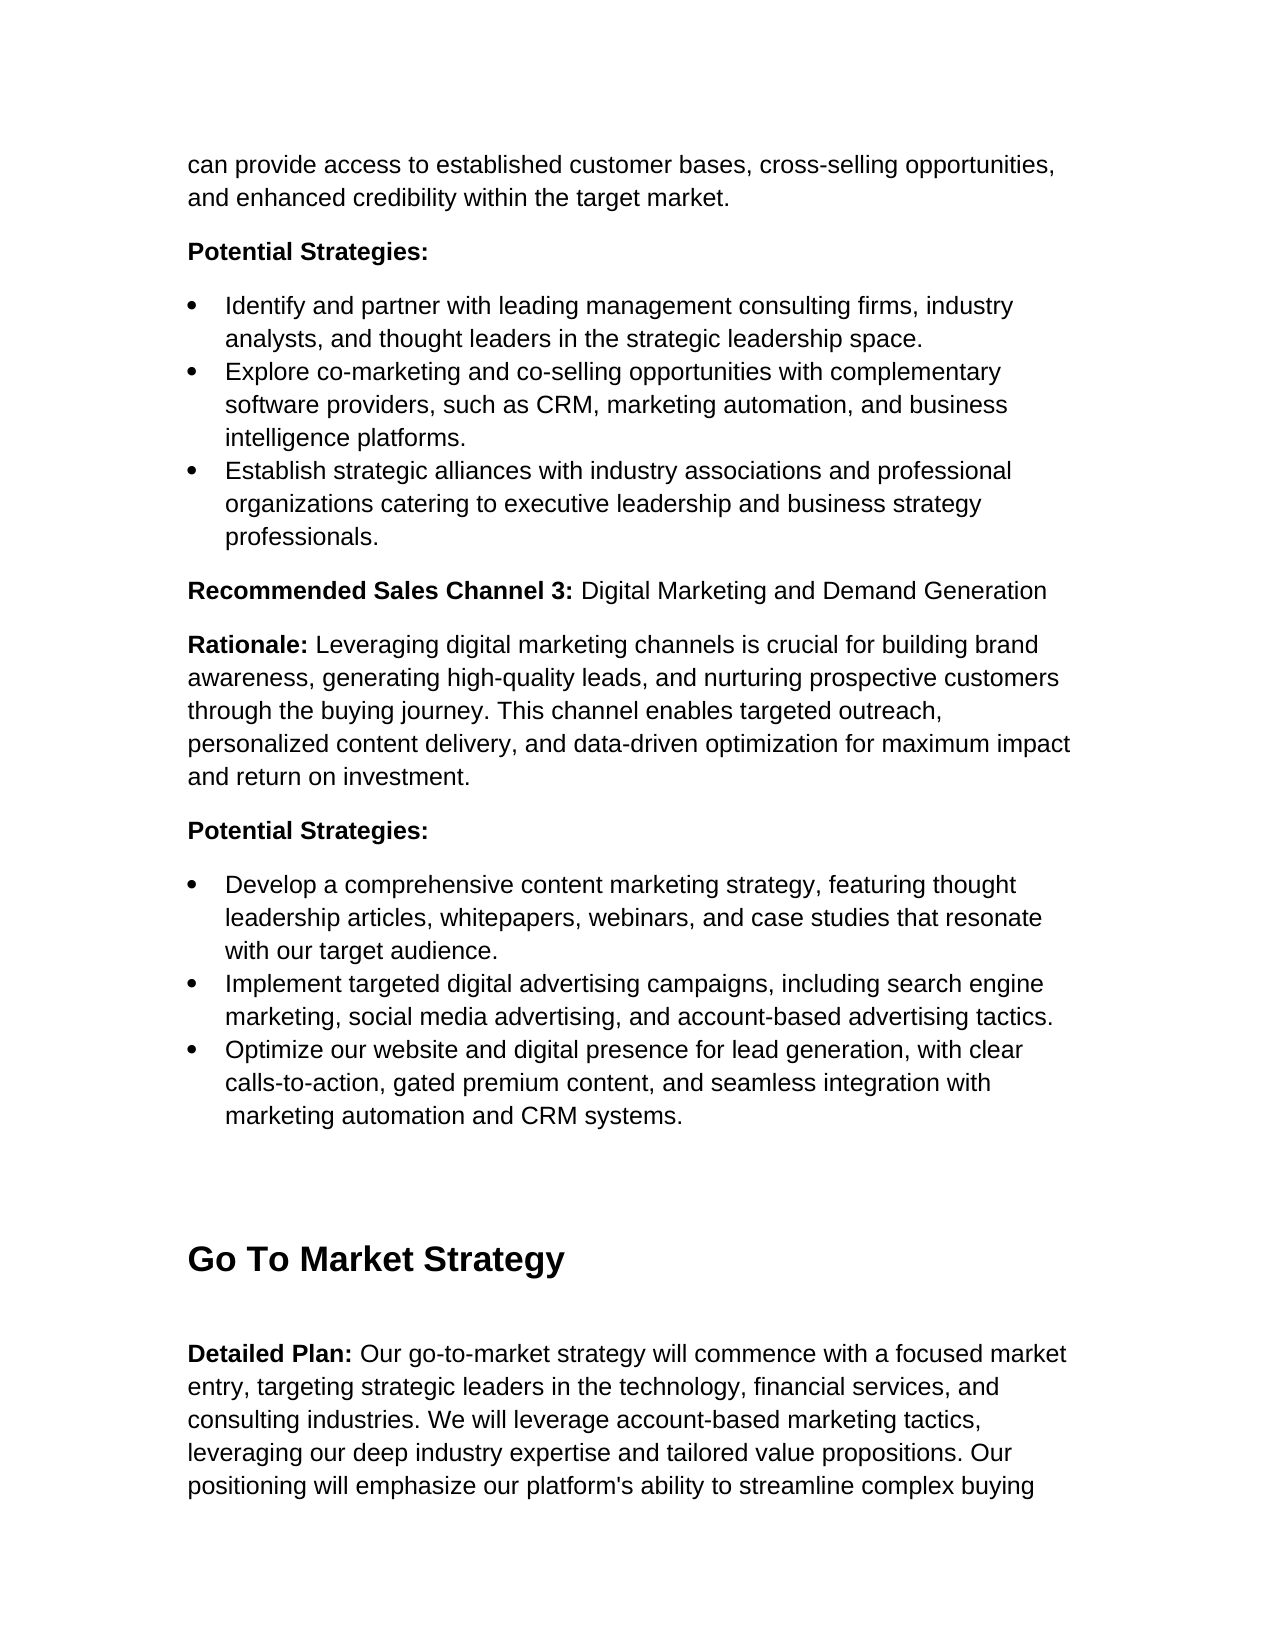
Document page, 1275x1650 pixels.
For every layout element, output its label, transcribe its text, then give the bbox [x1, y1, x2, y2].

list Develop a comprehensive content marketing strategy, featuring thought leadership articles, whitepapers, webinars, and case studies that resonate with our target audience. [187, 870, 1087, 964]
text Rationale: Leveraging digital marketing channels is crucial for building brand awareness, generating high-quality leads, and nurturing prospective customers through the buying journey. This channel enables targeted outreach, personalized content delivery, and data-driven optimization for maximum impact and return on investment. [187, 630, 1087, 791]
list Identify and partner with leading management consulting firms, industry analysts, and thought leaders in the strategic leadership space. [187, 291, 1087, 353]
list Optimize our website and digital presence for lead generation, with clear calls-to-action, gated premium content, and seamless integration with marketing automation and CRM systems. [187, 1035, 1087, 1130]
text Potential Strategies: [187, 816, 1087, 844]
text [187, 1339, 1087, 1499]
subtitle Go To Market Strategy [187, 1238, 1087, 1279]
list Implement targeted digital advertising campaigns, including search engine marketing, social media advertising, and account-based advertising tactics. [187, 969, 1087, 1031]
list Establish strategic alliances with industry associations and professional organizations catering to executive leadership and business strategy professionals. [187, 456, 1087, 551]
list Explore co-marketing and co-selling opportunities with complementary software providers, such as CRM, marketing automation, and business intelligence platforms. [187, 357, 1087, 452]
text Potential Strategies: [187, 237, 1087, 266]
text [187, 150, 1087, 212]
text Recommended Sales Channel 3: Digital Marketing and Demand Generation [187, 576, 1087, 605]
